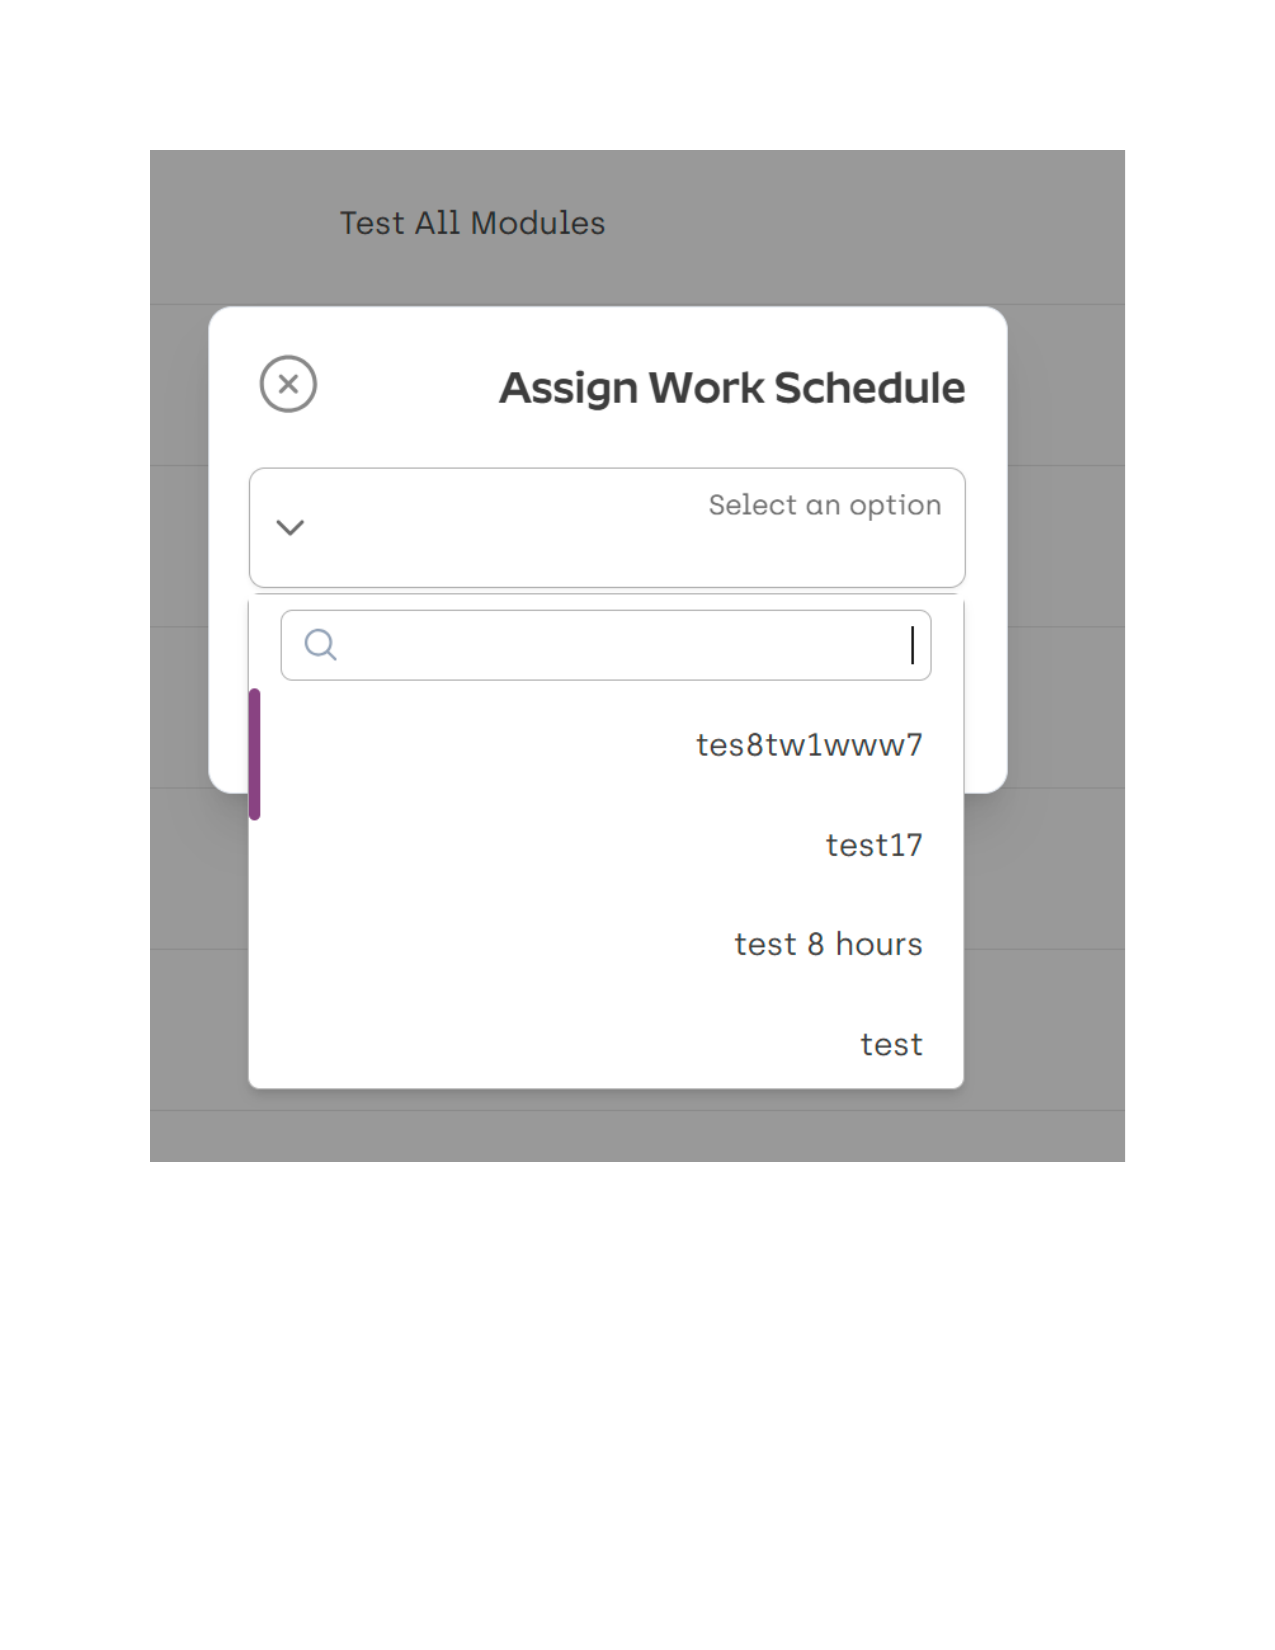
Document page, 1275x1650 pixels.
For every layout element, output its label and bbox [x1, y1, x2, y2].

picture [150, 150, 1125, 1162]
